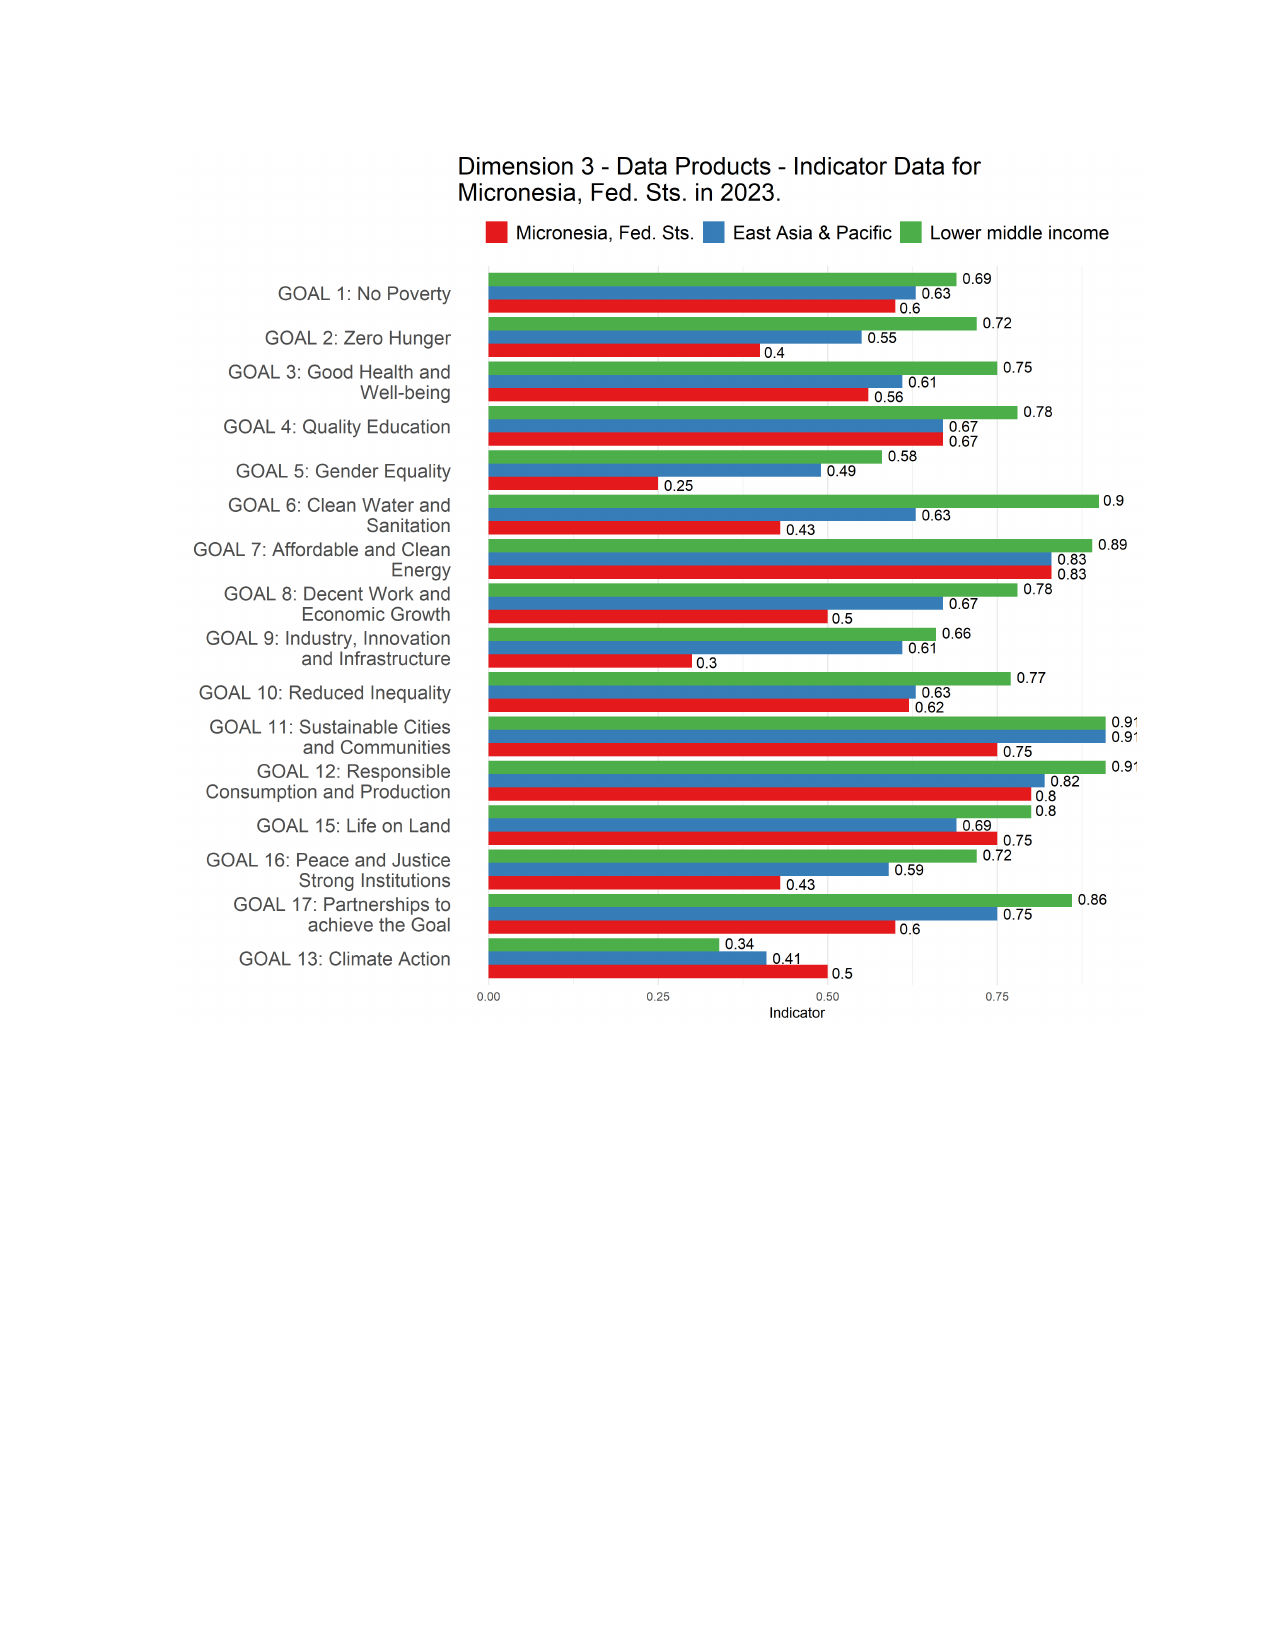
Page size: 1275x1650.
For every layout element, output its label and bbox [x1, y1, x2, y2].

picture [168, 150, 1144, 1028]
